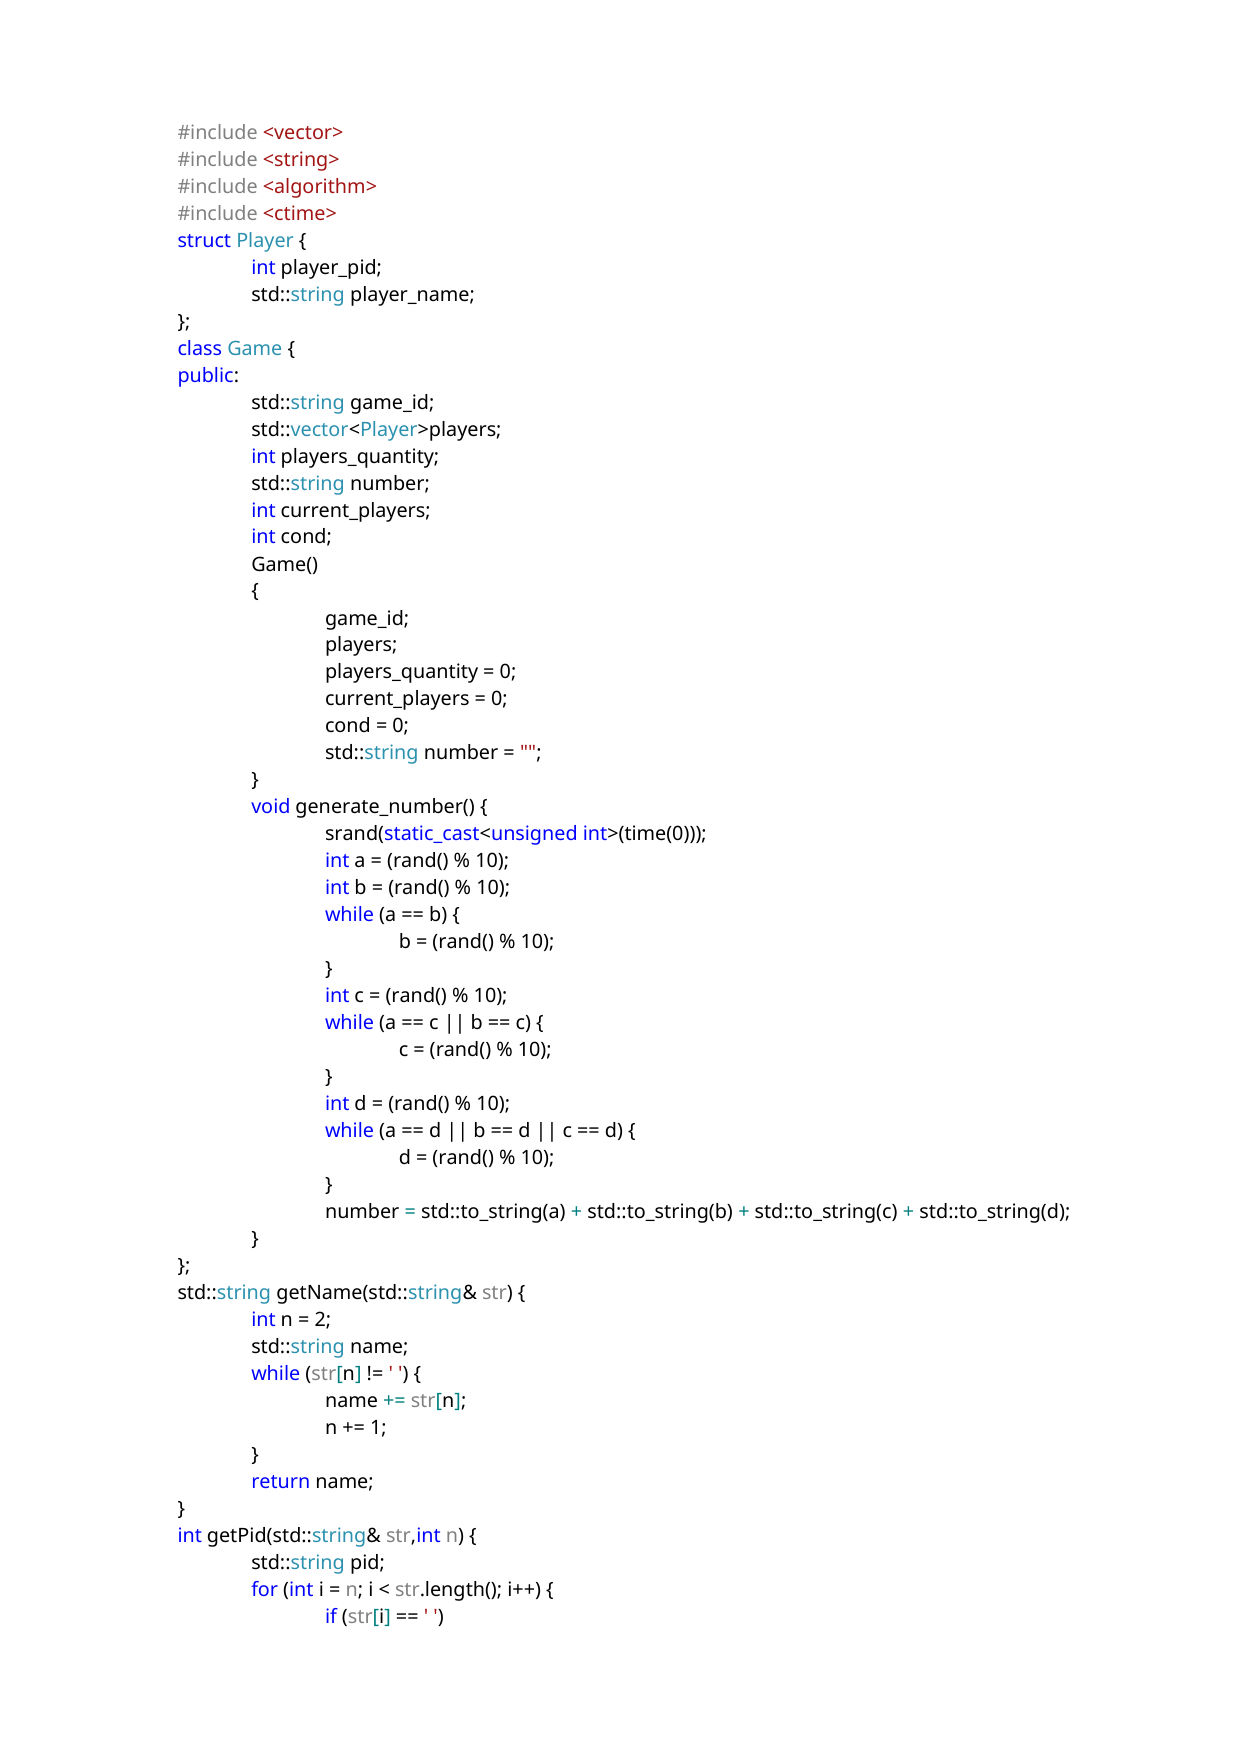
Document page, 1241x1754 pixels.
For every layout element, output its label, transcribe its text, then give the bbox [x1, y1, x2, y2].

text for (int i = n; i < str.length(); i++) { [177, 1575, 1152, 1602]
text #include <vector> [177, 118, 1152, 145]
text public: [177, 361, 1152, 388]
text std::string number = ""; [177, 739, 1152, 766]
text while (a == c || b == c) { [177, 1008, 1152, 1035]
text game_id; [177, 604, 1152, 631]
text name += str[n]; [177, 1386, 1152, 1413]
text std::string getName(std::string& str) { [177, 1278, 1152, 1305]
text }; [177, 1251, 1152, 1278]
text #include <algorithm> [177, 172, 1152, 199]
text Game() [177, 550, 1152, 577]
text }; [177, 307, 1152, 334]
text current_players = 0; [177, 685, 1152, 712]
text int a = (rand() % 10); [177, 847, 1152, 873]
text int getPid(std::string& str,int n) { [177, 1521, 1152, 1548]
text #include <string> [177, 145, 1152, 172]
text b = (rand() % 10); [177, 927, 1152, 954]
text } [177, 766, 1152, 793]
text } [177, 1062, 1152, 1089]
text int d = (rand() % 10); [177, 1089, 1152, 1116]
text } [177, 1170, 1152, 1197]
text } [177, 1440, 1152, 1467]
text players; [177, 631, 1152, 658]
text { [177, 577, 1152, 604]
text std::string number; [177, 469, 1152, 496]
text } [177, 1224, 1152, 1251]
text if (str[i] == ' ') [177, 1602, 1152, 1629]
text int player_pid; [177, 253, 1152, 280]
text int cond; [177, 523, 1152, 550]
text return name; [177, 1467, 1152, 1494]
text n += 1; [177, 1413, 1152, 1440]
text number = std::to_string(a) + std::to_string(b) + std::to_string(c) + std::to_string(d); [177, 1197, 1152, 1224]
text std::string pid; [177, 1548, 1152, 1575]
text std::vector<Player>players; [177, 415, 1152, 442]
text cond = 0; [177, 712, 1152, 739]
text #include <ctime> [177, 199, 1152, 226]
text class Game { [177, 334, 1152, 361]
text c = (rand() % 10); [177, 1035, 1152, 1062]
text srand(static_cast<unsigned int>(time(0))); [177, 819, 1152, 847]
text struct Player { [177, 226, 1152, 253]
text int current_players; [177, 496, 1152, 523]
text d = (rand() % 10); [177, 1143, 1152, 1170]
text } [177, 1494, 1152, 1521]
text int players_quantity; [177, 442, 1152, 469]
text std::string name; [177, 1332, 1152, 1359]
text players_quantity = 0; [177, 658, 1152, 685]
text std::string player_name; [177, 280, 1152, 307]
text int b = (rand() % 10); [177, 873, 1152, 901]
text while (a == b) { [177, 901, 1152, 927]
text std::string game_id; [177, 388, 1152, 415]
text while (str[n] != ' ') { [177, 1359, 1152, 1386]
text void generate_number() { [177, 793, 1152, 819]
text int n = 2; [177, 1305, 1152, 1332]
text } [177, 954, 1152, 981]
text while (a == d || b == d || c == d) { [177, 1116, 1152, 1143]
text int c = (rand() % 10); [177, 981, 1152, 1008]
